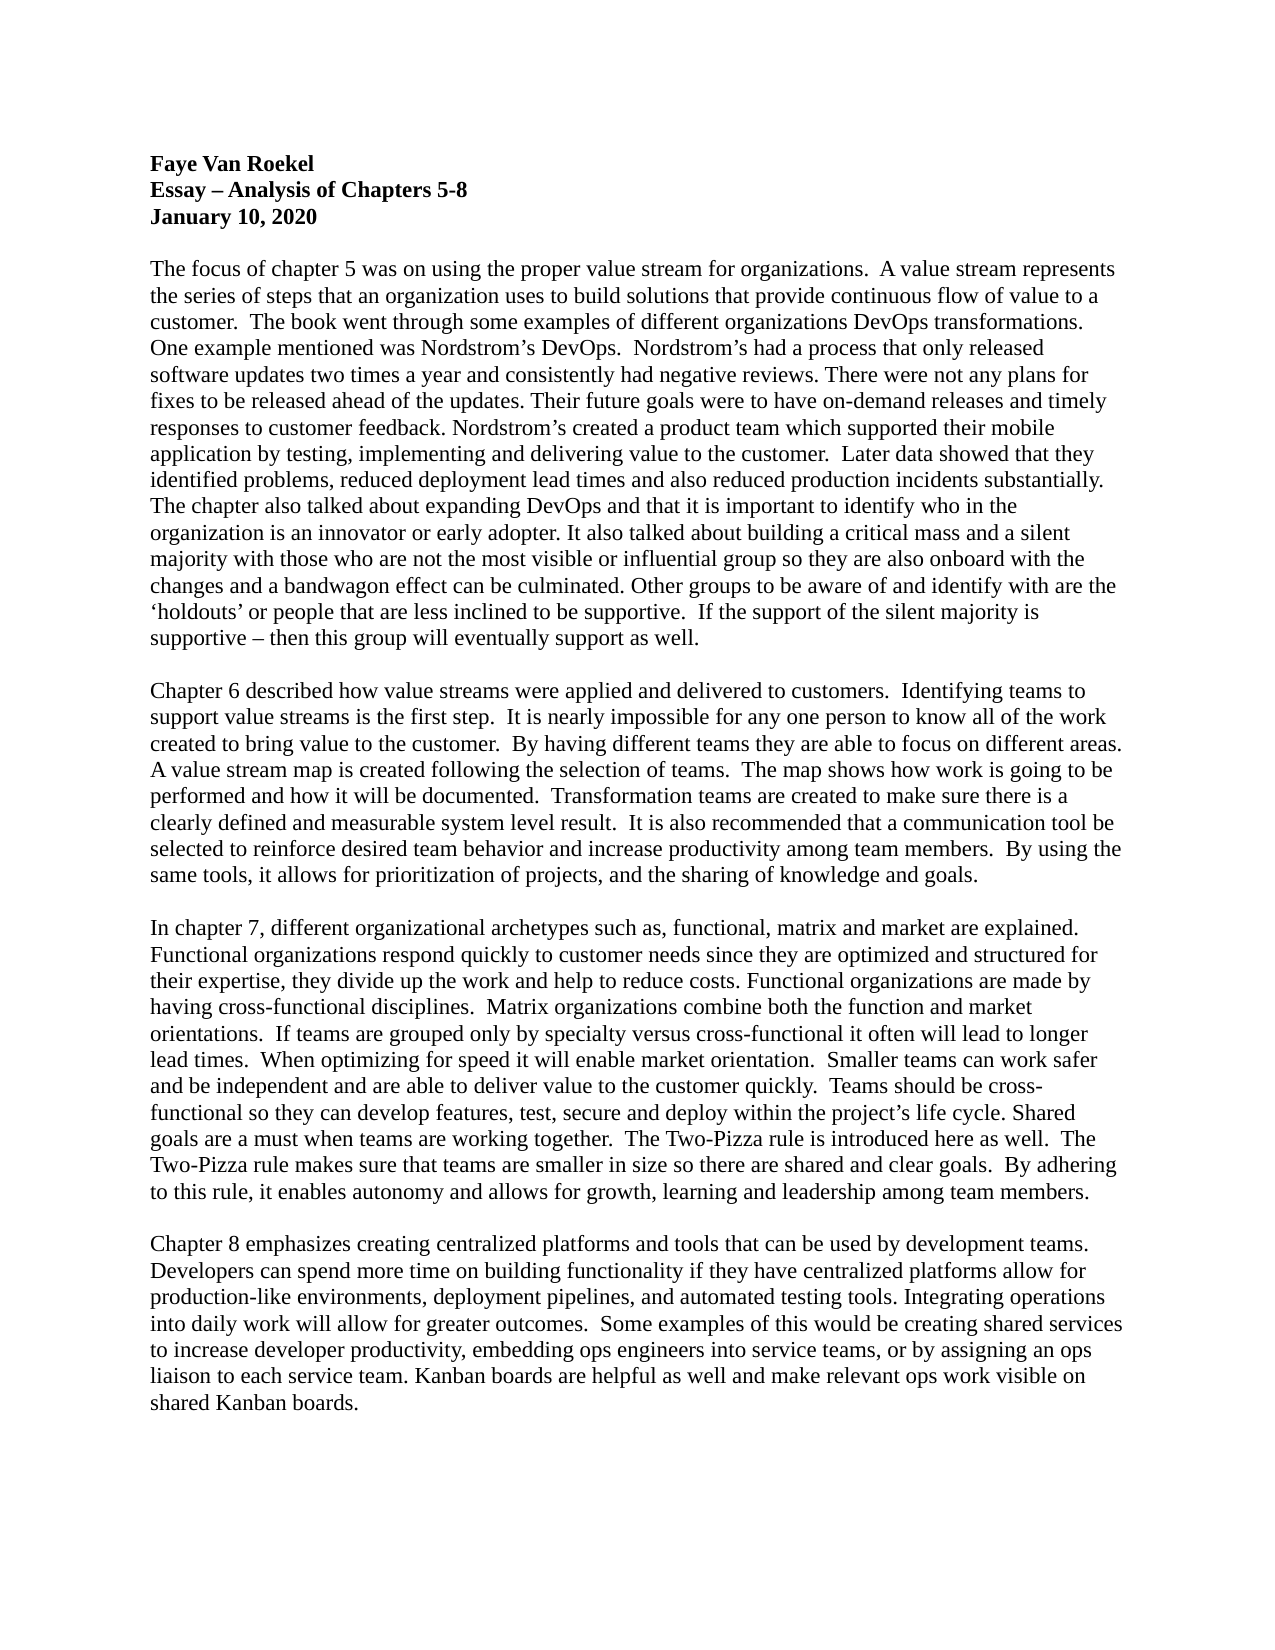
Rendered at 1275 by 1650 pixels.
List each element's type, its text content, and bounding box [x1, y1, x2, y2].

text The focus of chapter 5 was on using the proper value stream for organizations. A value stream represents the series of steps that an organization uses to build solutions that provide continuous flow of value to a customer. The book went through some examples of different organizations DevOps transformations. One example mentioned was Nordstrom’s DevOps. Nordstrom’s had a process that only released software updates two times a year and consistently had negative reviews. There were not any plans for fixes to be released ahead of the updates. Their future goals were to have on-demand releases and timely responses to customer feedback. Nordstrom’s created a product team which supported their mobile application by testing, implementing and delivering value to the customer. Later data showed that they identified problems, reduced deployment lead times and also reduced production incidents substantially. The chapter also talked about expanding DevOps and that it is important to identify who in the organization is an innovator or early adopter. It also talked about building a critical mass and a silent majority with those who are not the most visible or influential group so they are also onboard with the changes and a bandwagon effect can be culminated. Other groups to be aware of and identify with are the ‘holdouts’ or people that are less inclined to be supportive. If the support of the silent majority is supportive – then this group will eventually support as well. [150, 255, 1125, 651]
text In chapter 7, different organizational archetypes such as, functional, matrix and market are explained. Functional organizations respond quickly to customer needs since they are optimized and structured for their expertise, they divide up the work and help to reduce costs. Functional organizations are made by having cross-functional disciplines. Matrix organizations combine both the function and market orientations. If teams are grouped only by specialty versus cross-functional it often will lead to longer lead times. When optimizing for speed it will enable market orientation. Smaller teams can work safer and be independent and are able to deliver value to the customer quickly. Teams should be cross-functional so they can develop features, test, secure and deploy within the project’s life cycle. Shared goals are a must when teams are working together. The Two-Pizza rule is introduced here as well. The Two-Pizza rule makes sure that teams are smaller in size so there are shared and clear goals. By adhering to this rule, it enables autonomy and allows for growth, learning and leadership among team members. [150, 914, 1125, 1204]
text Chapter 8 emphasizes creating centralized platforms and tools that can be used by development teams. Developers can spend more time on building functionality if they have centralized platforms allow for production-like environments, deployment pipelines, and automated testing tools. Integrating operations into daily work will allow for greater outcomes. Some examples of this would be creating shared services to increase developer productivity, embedding ops engineers into service teams, or by assigning an ops liaison to each service team. Kanban boards are helpful as well and make relevant ops work visible on shared Kanban boards. [150, 1231, 1125, 1415]
text January 10, 2020 [150, 203, 1125, 229]
subtitle Faye Van Roekel [150, 150, 1125, 176]
text Chapter 6 described how value streams were applied and delivered to customers. Identifying teams to support value streams is the first step. It is nearly impossible for any one person to know all of the work created to bring value to the customer. By having different teams they are able to focus on different areas. A value stream map is created following the selection of teams. The map shows how work is going to be performed and how it will be documented. Transformation teams are created to make sure there is a clearly defined and measurable system level result. It is also recommended that a communication tool be selected to reinforce desired team behavior and increase productivity among team members. By using the same tools, it allows for prioritization of projects, and the sharing of knowledge and goals. [150, 677, 1125, 888]
subtitle Essay – Analysis of Chapters 5-8 [150, 176, 1125, 203]
